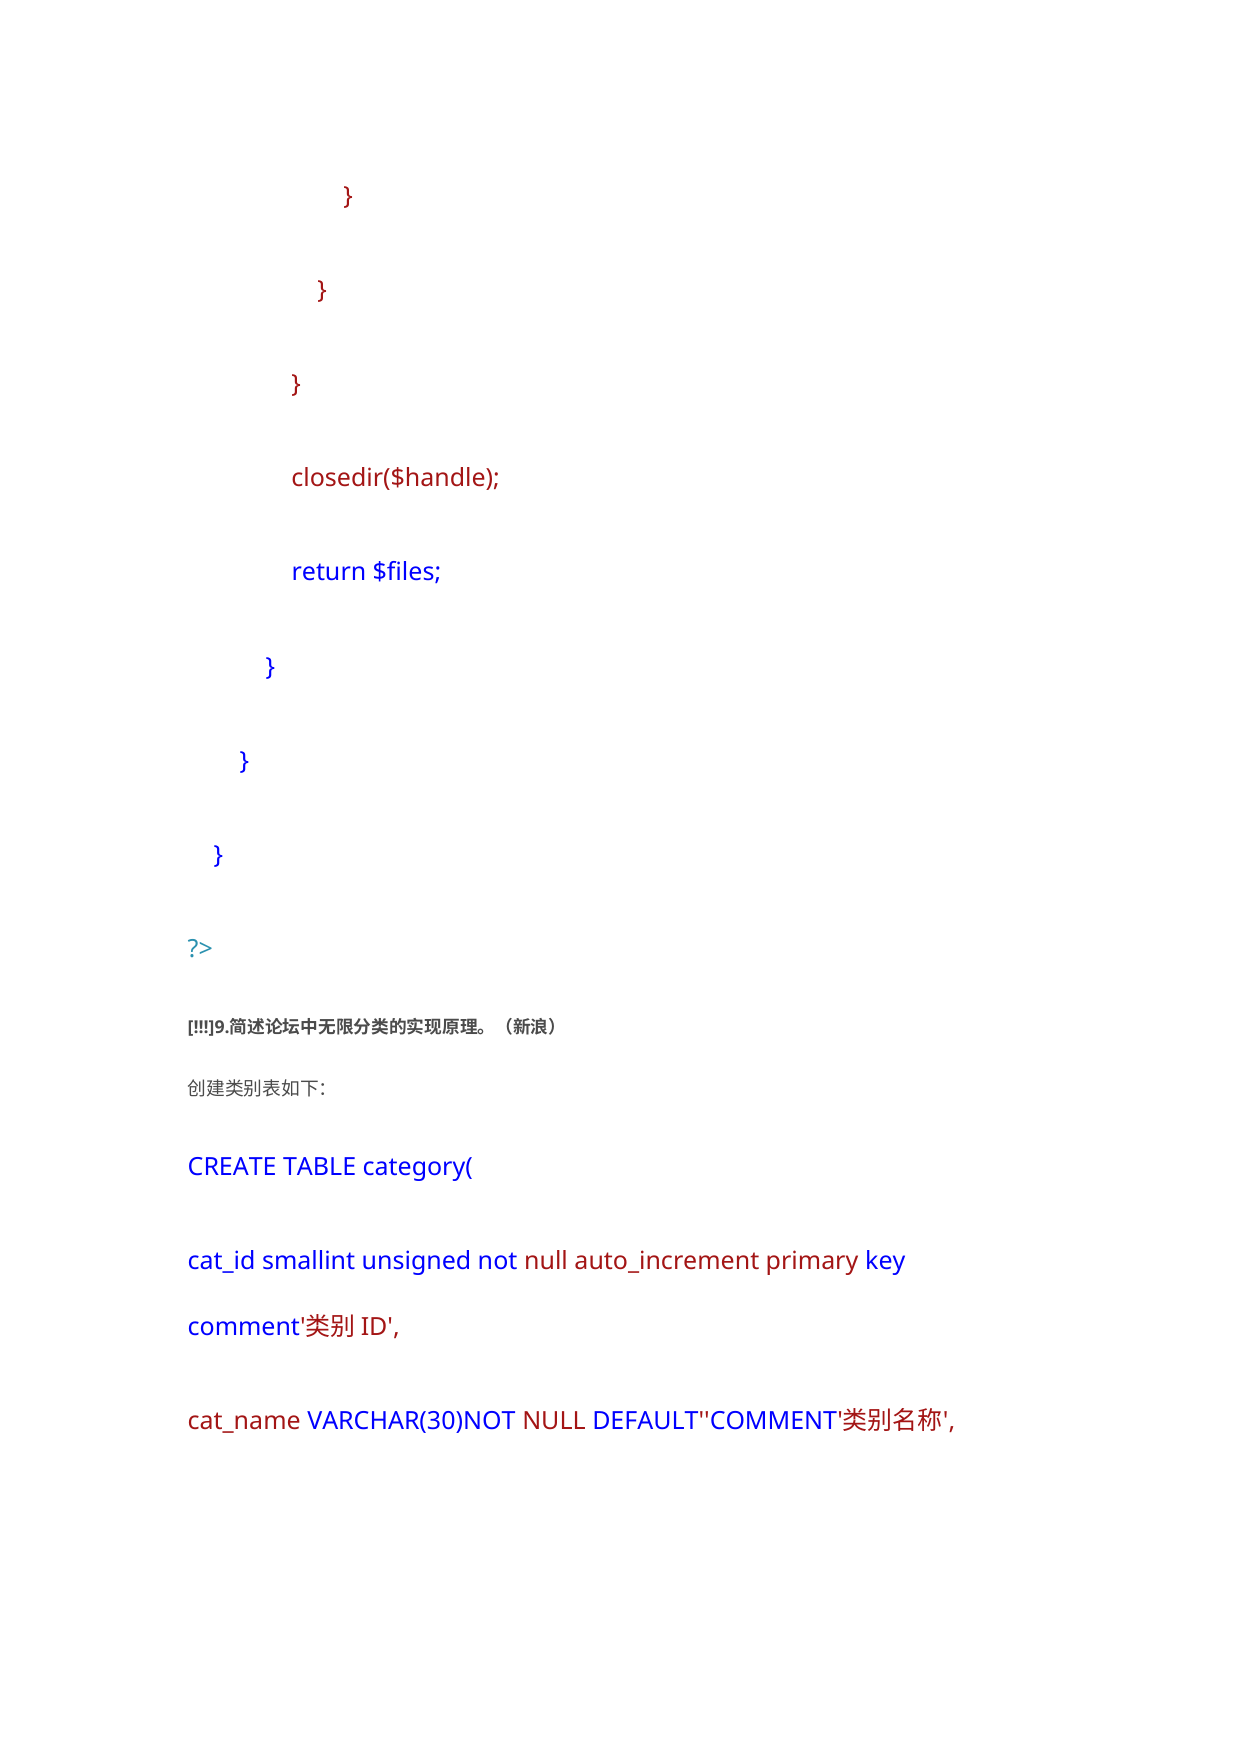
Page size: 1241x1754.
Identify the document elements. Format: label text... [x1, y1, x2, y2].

text closedir($handle); [187, 444, 1053, 509]
text } [187, 350, 1053, 415]
text } [187, 256, 1053, 321]
text } [187, 727, 1053, 792]
text return $files; [187, 539, 1053, 604]
text [!!!]9.简述论坛中无限分类的实现原理。（新浪） [187, 1009, 1053, 1042]
text } [187, 633, 1053, 698]
text CREATE TABLE category( [187, 1133, 1053, 1198]
text 创建类别表如下： [187, 1071, 1053, 1104]
text cat_name VARCHAR(30)NOT NULL DEFAULT''COMMENT'类别名称', [187, 1386, 1053, 1451]
text } [187, 162, 1053, 227]
text } [187, 821, 1053, 886]
text cat_id smallint unsigned not null auto_increment primary key comment'类别ID', [187, 1227, 1053, 1357]
text ?> [187, 915, 1053, 980]
